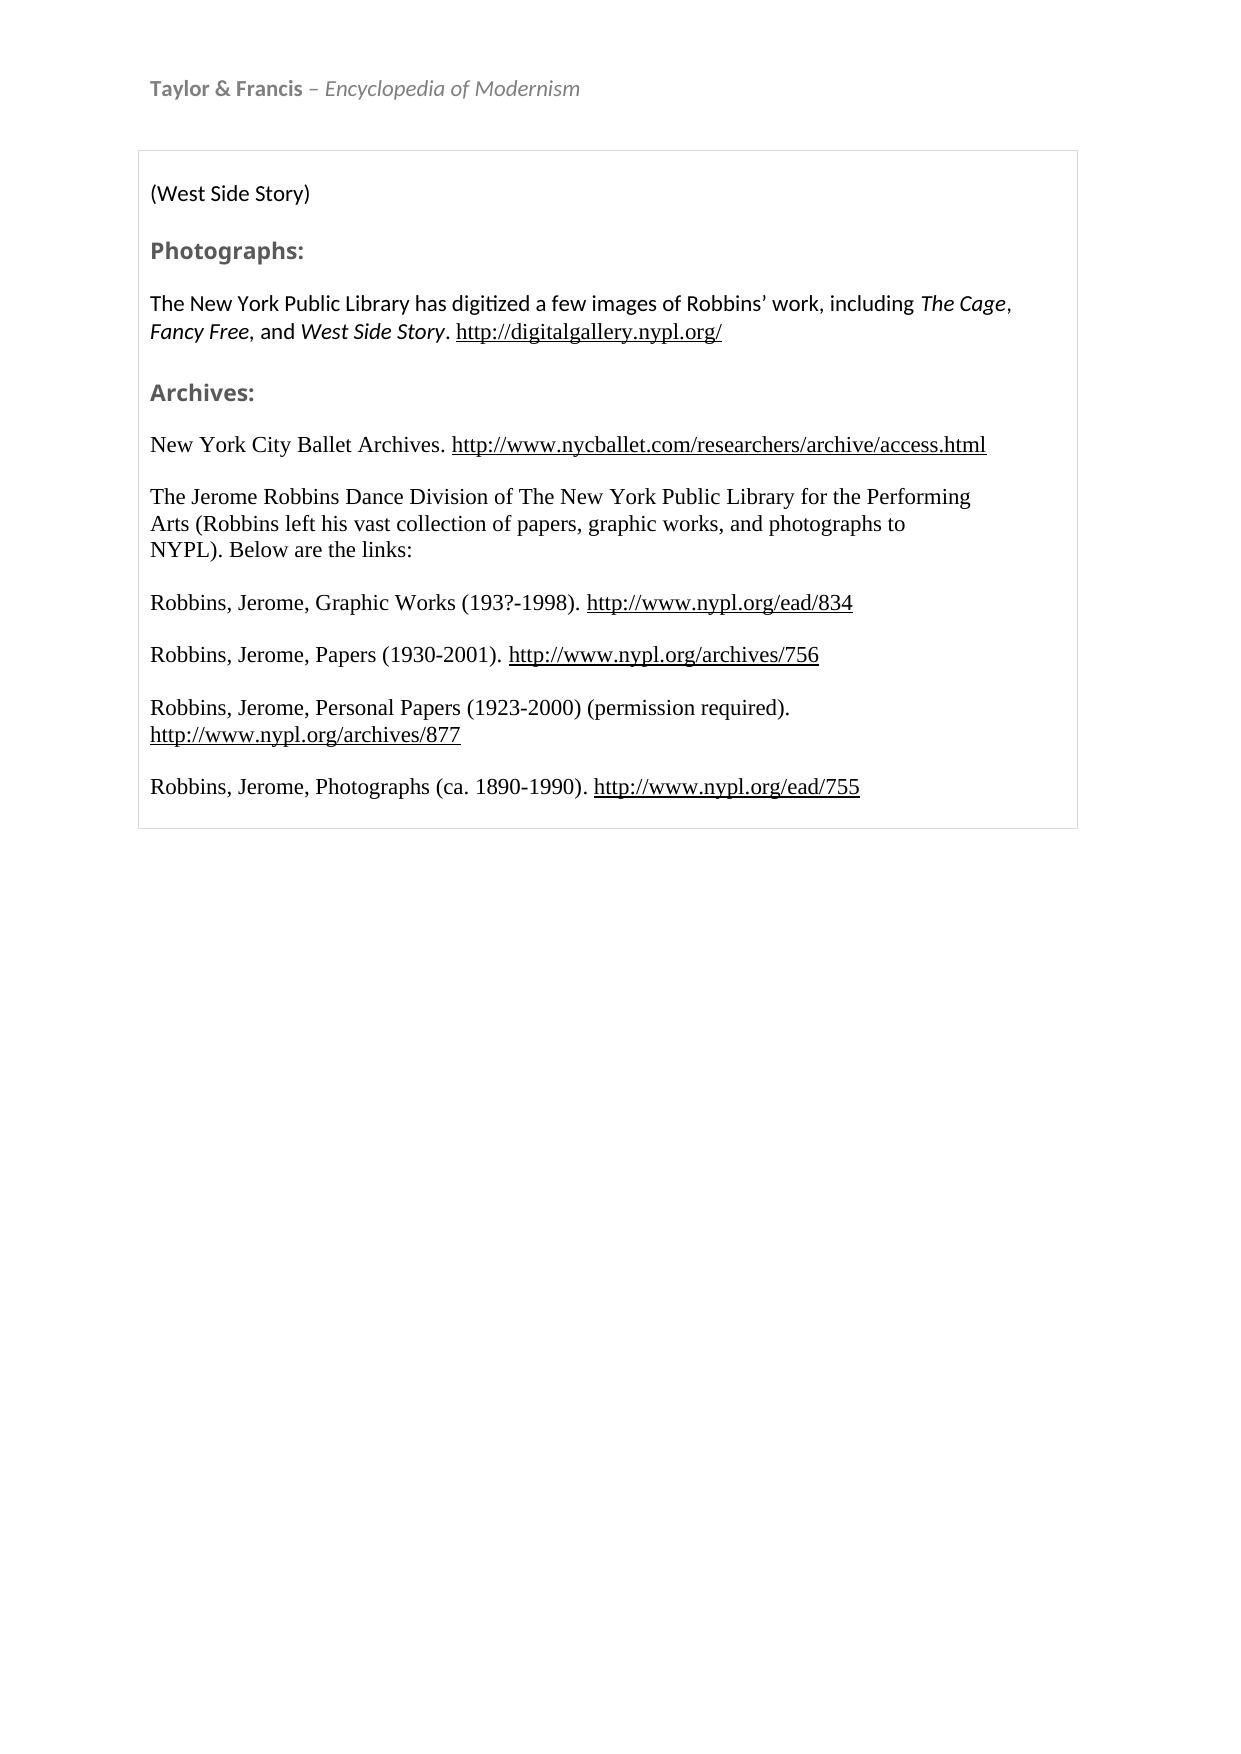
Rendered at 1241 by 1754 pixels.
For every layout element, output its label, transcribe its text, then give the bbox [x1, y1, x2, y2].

table_cell Further reading: [139, 151, 1077, 828]
